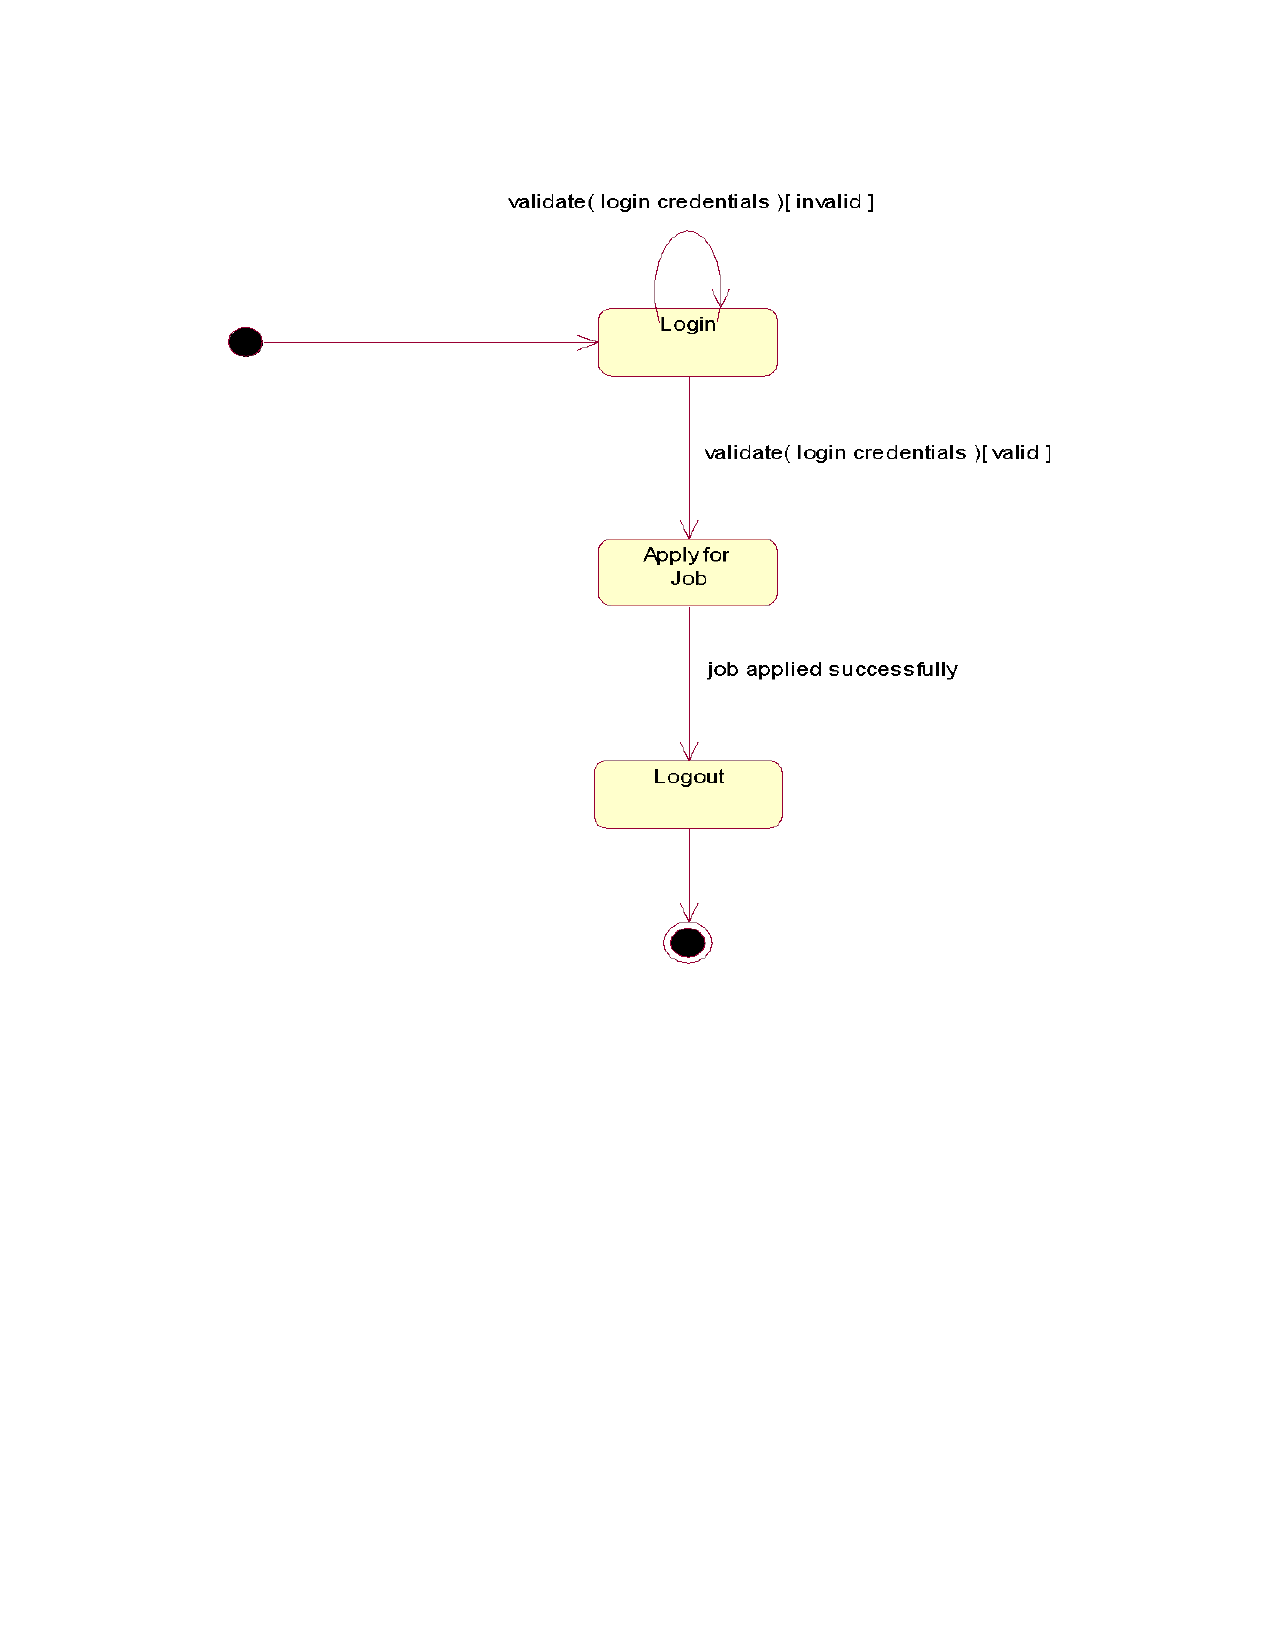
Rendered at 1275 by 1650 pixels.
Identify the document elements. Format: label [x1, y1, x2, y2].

picture [187, 150, 1093, 1003]
